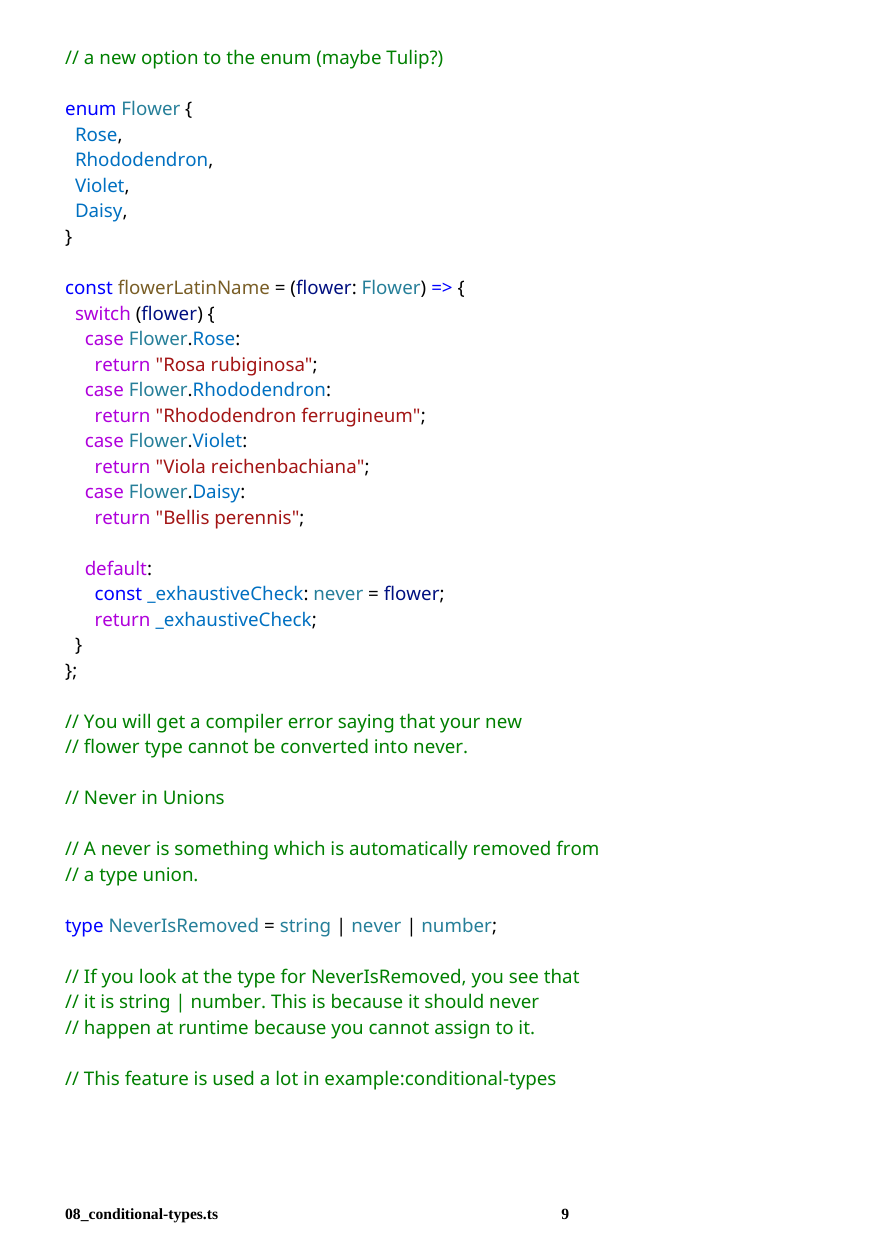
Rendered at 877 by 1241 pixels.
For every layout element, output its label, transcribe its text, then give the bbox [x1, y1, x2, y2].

text return "Bellis perennis"; [65, 504, 859, 529]
text return "Rhododendron ferrugineum"; [65, 402, 859, 427]
text Daisy, [65, 198, 859, 223]
text // If you look at the type for NeverIsRemoved, you see that [65, 963, 859, 989]
text case Flower.Rose: [65, 325, 859, 351]
text // You will get a compiler error saying that your new [65, 708, 859, 734]
text return _exhaustiveCheck; [65, 606, 859, 632]
text switch (flower) { [65, 300, 859, 325]
text default: [65, 555, 859, 581]
text // This feature is used a lot in example:conditional-types [65, 1065, 859, 1091]
text // a new option to the enum (maybe Tulip?) [65, 44, 859, 70]
text const _exhaustiveCheck: never = flower; [65, 581, 859, 606]
text enum Flower { [65, 96, 859, 121]
text // happen at runtime because you cannot assign to it. [65, 1014, 859, 1040]
text }; [65, 657, 859, 683]
text return "Rosa rubiginosa"; [65, 351, 859, 376]
text case Flower.Violet: [65, 427, 859, 453]
text type NeverIsRemoved = string | never | number; [65, 912, 859, 938]
text // Never in Unions [65, 785, 859, 810]
text // it is string | number. This is because it should never [65, 989, 859, 1014]
text return "Viola reichenbachiana"; [65, 453, 859, 478]
text case Flower.Rhododendron: [65, 376, 859, 402]
text Violet, [65, 172, 859, 198]
text // A never is something which is automatically removed from [65, 836, 859, 861]
text // a type union. [65, 861, 859, 887]
text Rose, [65, 121, 859, 147]
text // flower type cannot be converted into never. [65, 734, 859, 759]
text } [65, 632, 859, 657]
text } [65, 223, 859, 249]
text Rhododendron, [65, 147, 859, 172]
text case Flower.Daisy: [65, 478, 859, 504]
text const flowerLatinName = (flower: Flower) => { [65, 274, 859, 300]
